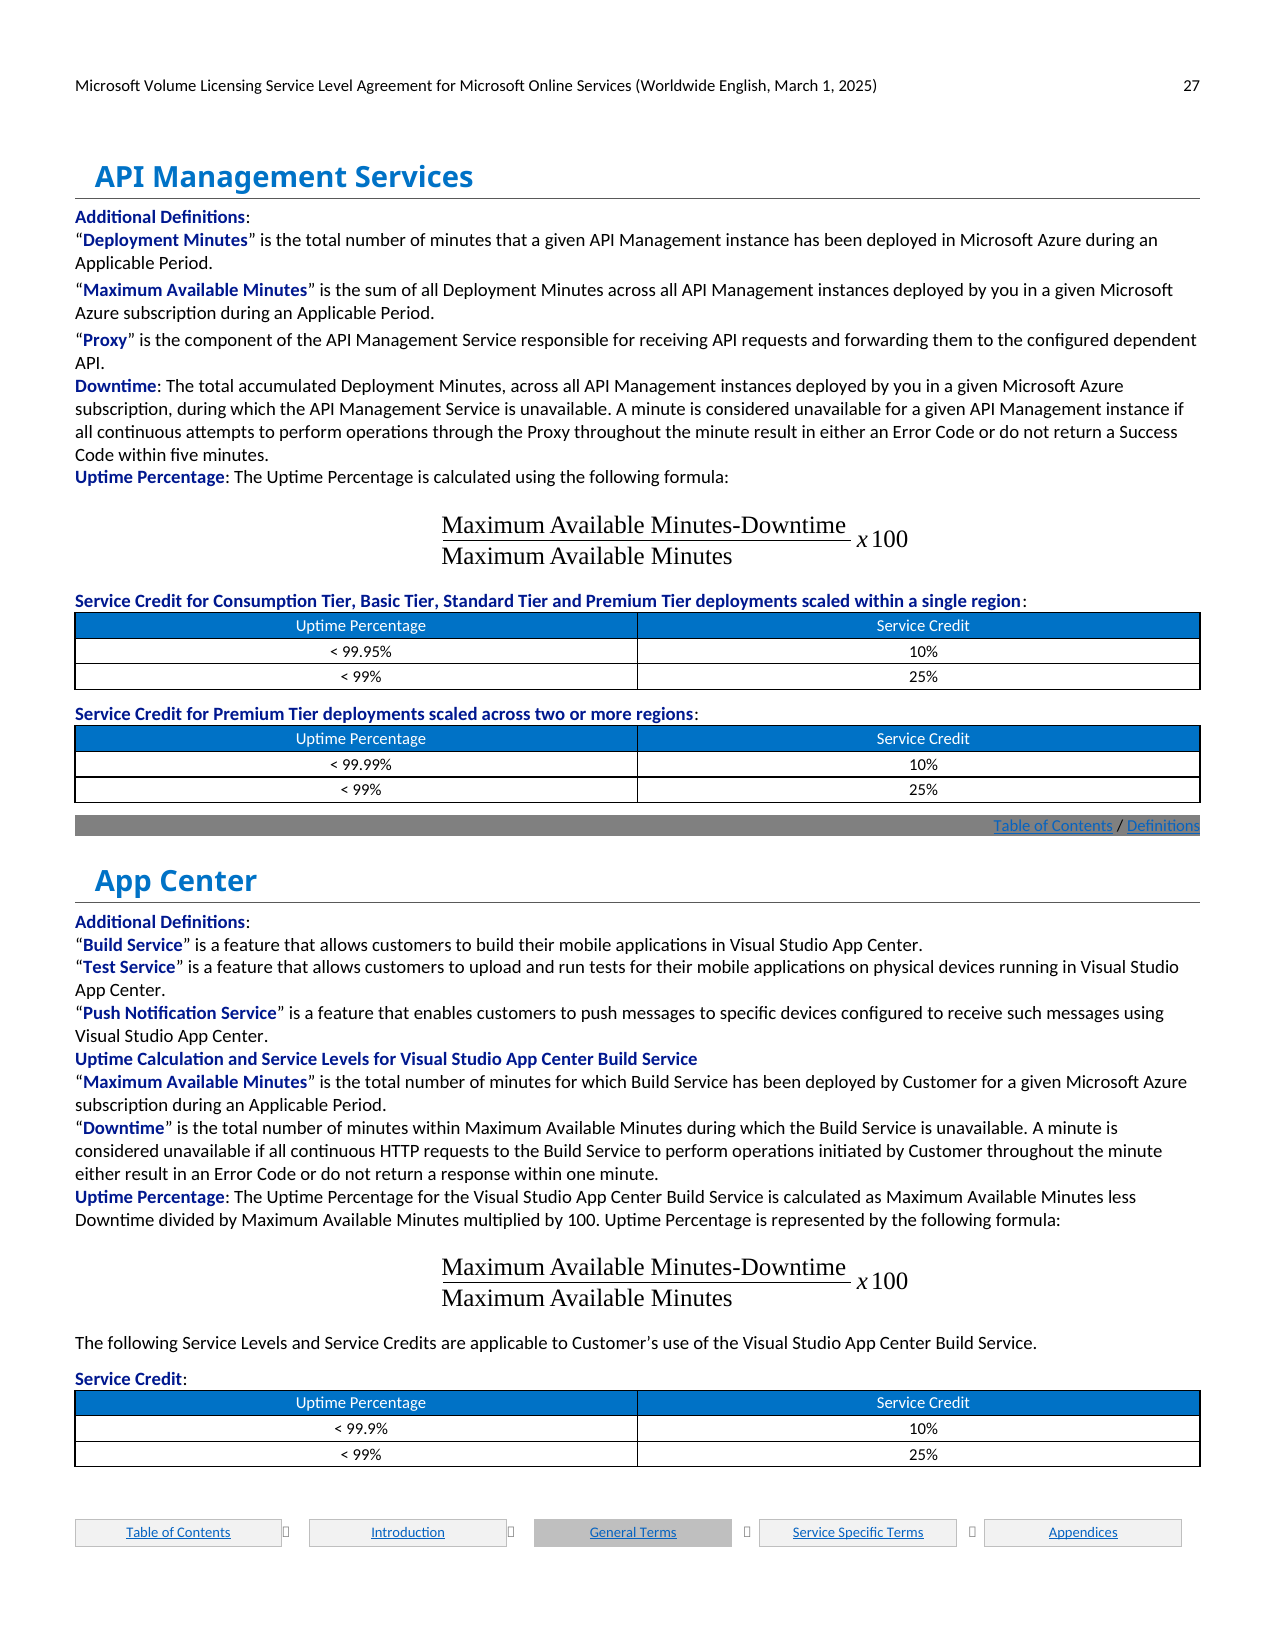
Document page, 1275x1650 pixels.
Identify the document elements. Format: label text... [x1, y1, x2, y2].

list Service Credit for Consumption Tier, Basic Tier, Standard Tier and Premium Tier deployments scaled within a single region: [75, 589, 1200, 612]
list Uptime Calculation and Service Levels for Visual Studio App Center Build Service [75, 1047, 1200, 1070]
text The following Service Levels and Service Credits are applicable to Customer’s use of the Visual Studio App Center Build Service. [75, 1331, 1200, 1354]
list Table of Contents / Definitions [75, 815, 1200, 836]
subtitle API Management Services [75, 156, 1200, 198]
list Service Credit: [75, 1367, 1200, 1390]
list “Push Notification Service” is a feature that enables customers to push messages to specific devices configured to receive such messages using Visual Studio App Center. [75, 1001, 1200, 1047]
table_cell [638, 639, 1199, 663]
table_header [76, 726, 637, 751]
subtitle App Center [75, 861, 1200, 902]
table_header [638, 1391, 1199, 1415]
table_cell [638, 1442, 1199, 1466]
list Service Credit for Premium Tier deployments scaled across two or more regions: [75, 702, 1200, 725]
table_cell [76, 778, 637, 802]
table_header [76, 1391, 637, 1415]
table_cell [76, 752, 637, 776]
list “Build Service” is a feature that allows customers to build their mobile applications in Visual Studio App Center. [75, 933, 1200, 956]
list “Proxy” is the component of the API Management Service responsible for receiving API requests and forwarding them to the configured dependent API. [75, 328, 1200, 374]
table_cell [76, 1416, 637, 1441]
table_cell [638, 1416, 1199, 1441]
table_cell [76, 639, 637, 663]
list Additional Definitions: [75, 910, 1200, 933]
list “Maximum Available Minutes” is the sum of all Deployment Minutes across all API Management instances deployed by you in a given Microsoft Azure subscription during an Applicable Period. [75, 278, 1200, 324]
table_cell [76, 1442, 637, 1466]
list Downtime: The total accumulated Deployment Minutes, across all API Management instances deployed by you in a given Microsoft Azure subscription, during which the API Management Service is unavailable. A minute is considered unavailable for a given API Management instance if all continuous attempts to perform operations through the Proxy throughout the minute result in either an Error Code or do not return a Success Code within five minutes. [75, 374, 1200, 466]
list “Downtime” is the total number of minutes within Maximum Available Minutes during which the Build Service is unavailable. A minute is considered unavailable if all continuous HTTP requests to the Build Service to perform operations initiated by Customer throughout the minute either result in an Error Code or do not return a response within one minute. [75, 1116, 1200, 1185]
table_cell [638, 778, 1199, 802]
list “Maximum Available Minutes” is the total number of minutes for which Build Service has been deployed by Customer for a given Microsoft Azure subscription during an Applicable Period. [75, 1070, 1200, 1116]
list Uptime Percentage: The Uptime Percentage is calculated using the following formula: [75, 466, 1200, 489]
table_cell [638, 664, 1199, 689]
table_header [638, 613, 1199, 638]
list Additional Definitions: [75, 205, 1200, 228]
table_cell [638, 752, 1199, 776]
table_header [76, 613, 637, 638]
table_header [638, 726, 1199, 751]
list “Deployment Minutes” is the total number of minutes that a given API Management instance has been deployed in Microsoft Azure during an Applicable Period. [75, 228, 1200, 274]
list Uptime Percentage: The Uptime Percentage for the Visual Studio App Center Build Service is calculated as Maximum Available Minutes less Downtime divided by Maximum Available Minutes multiplied by 100. Uptime Percentage is represented by the following formula: [75, 1185, 1200, 1231]
text “Test Service” is a feature that allows customers to upload and run tests for their mobile applications on physical devices running in Visual Studio App Center. [75, 956, 1200, 1001]
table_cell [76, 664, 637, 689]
